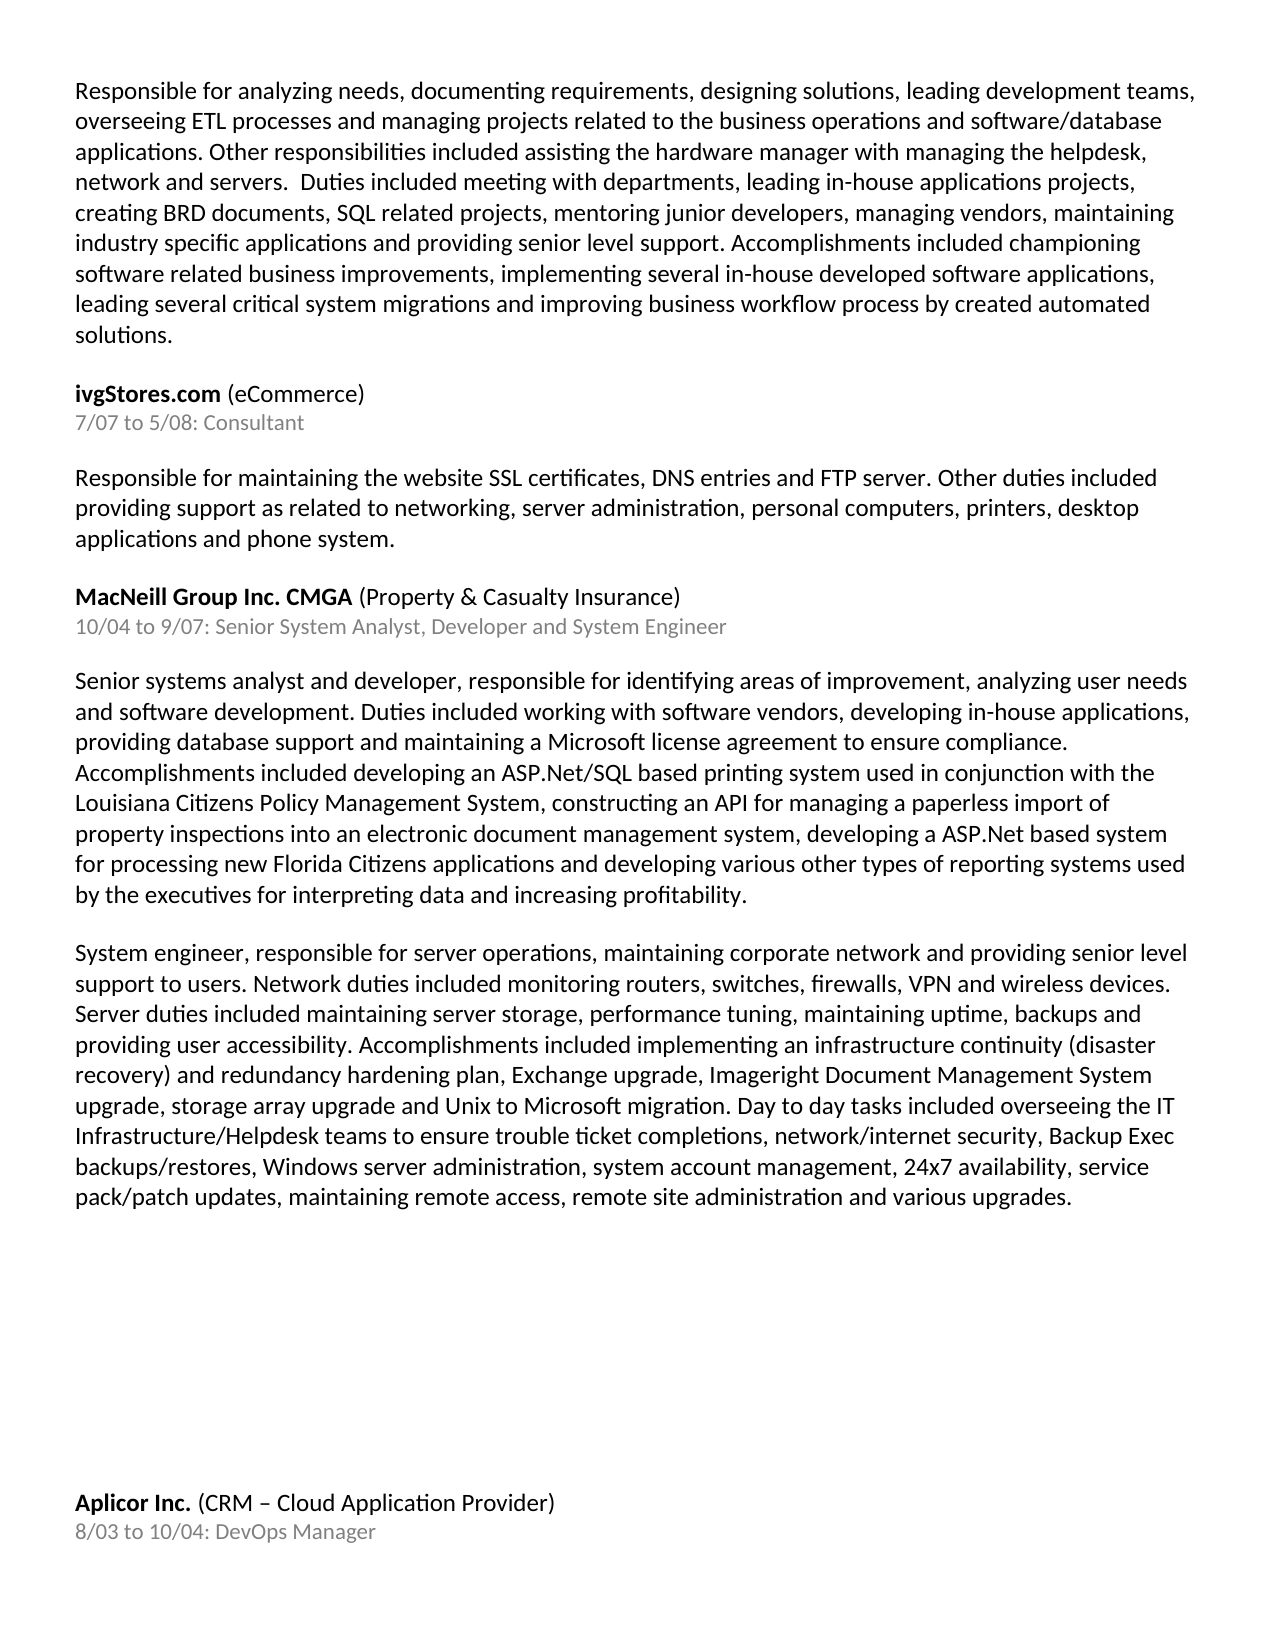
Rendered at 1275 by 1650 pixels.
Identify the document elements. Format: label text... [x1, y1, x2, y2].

text 10/04 to 9/07: Senior System Analyst, Developer and System Engineer [75, 612, 1200, 640]
text Responsible for maintaining the website SSL certificates, DNS entries and FTP server. Other duties included providing support as related to networking, server administration, personal computers, printers, desktop applications and phone system. [75, 462, 1200, 553]
text 8/03 to 10/04: DevOps Manager [75, 1517, 1200, 1545]
text Responsible for analyzing needs, documenting requirements, designing solutions, leading development teams, overseeing ETL processes and managing projects related to the business operations and software/database applications. Other responsibilities included assisting the hardware manager with managing the helpdesk, network and servers. Duties included meeting with departments, leading in-house applications projects, creating BRD documents, SQL related projects, mentoring junior developers, managing vendors, maintaining industry specific applications and providing senior level support. Accomplishments included championing software related business improvements, implementing several in-house developed software applications, leading several critical system migrations and improving business workflow process by created automated solutions. [75, 75, 1200, 350]
text System engineer, responsible for server operations, maintaining corporate network and providing senior level support to users. Network duties included monitoring routers, switches, firewalls, VPN and wireless devices. Server duties included maintaining server storage, performance tuning, maintaining uptime, backups and providing user accessibility. Accomplishments included implementing an infrastructure continuity (disaster recovery) and redundancy hardening plan, Exchange upgrade, Imageright Document Management System upgrade, storage array upgrade and Unix to Microsoft migration. Day to day tasks included overseeing the IT Infrastructure/Helpdesk teams to ensure trouble ticket completions, network/internet security, Backup Exec backups/restores, Windows server administration, system account management, 24x7 availability, service pack/patch updates, maintaining remote access, remote site administration and various upgrades. [75, 937, 1200, 1212]
text MacNeill Group Inc. CMGA (Property & Casualty Insurance) [75, 581, 1200, 612]
text ivgStores.com (eCommerce) [75, 378, 1200, 408]
text Aplicor Inc. (CRM – Cloud Application Provider) [75, 1487, 1200, 1517]
text 7/07 to 5/08: Consultant [75, 408, 1200, 436]
text Senior systems analyst and developer, responsible for identifying areas of improvement, analyzing user needs and software development. Duties included working with software vendors, developing in-house applications, providing database support and maintaining a Microsoft license agreement to ensure compliance. Accomplishments included developing an ASP.Net/SQL based printing system used in conjunction with the Louisiana Citizens Policy Management System, constructing an API for managing a paperless import of property inspections into an electronic document management system, developing a ASP.Net based system for processing new Florida Citizens applications and developing various other types of reporting systems used by the executives for interpreting data and increasing profitability. [75, 665, 1200, 909]
